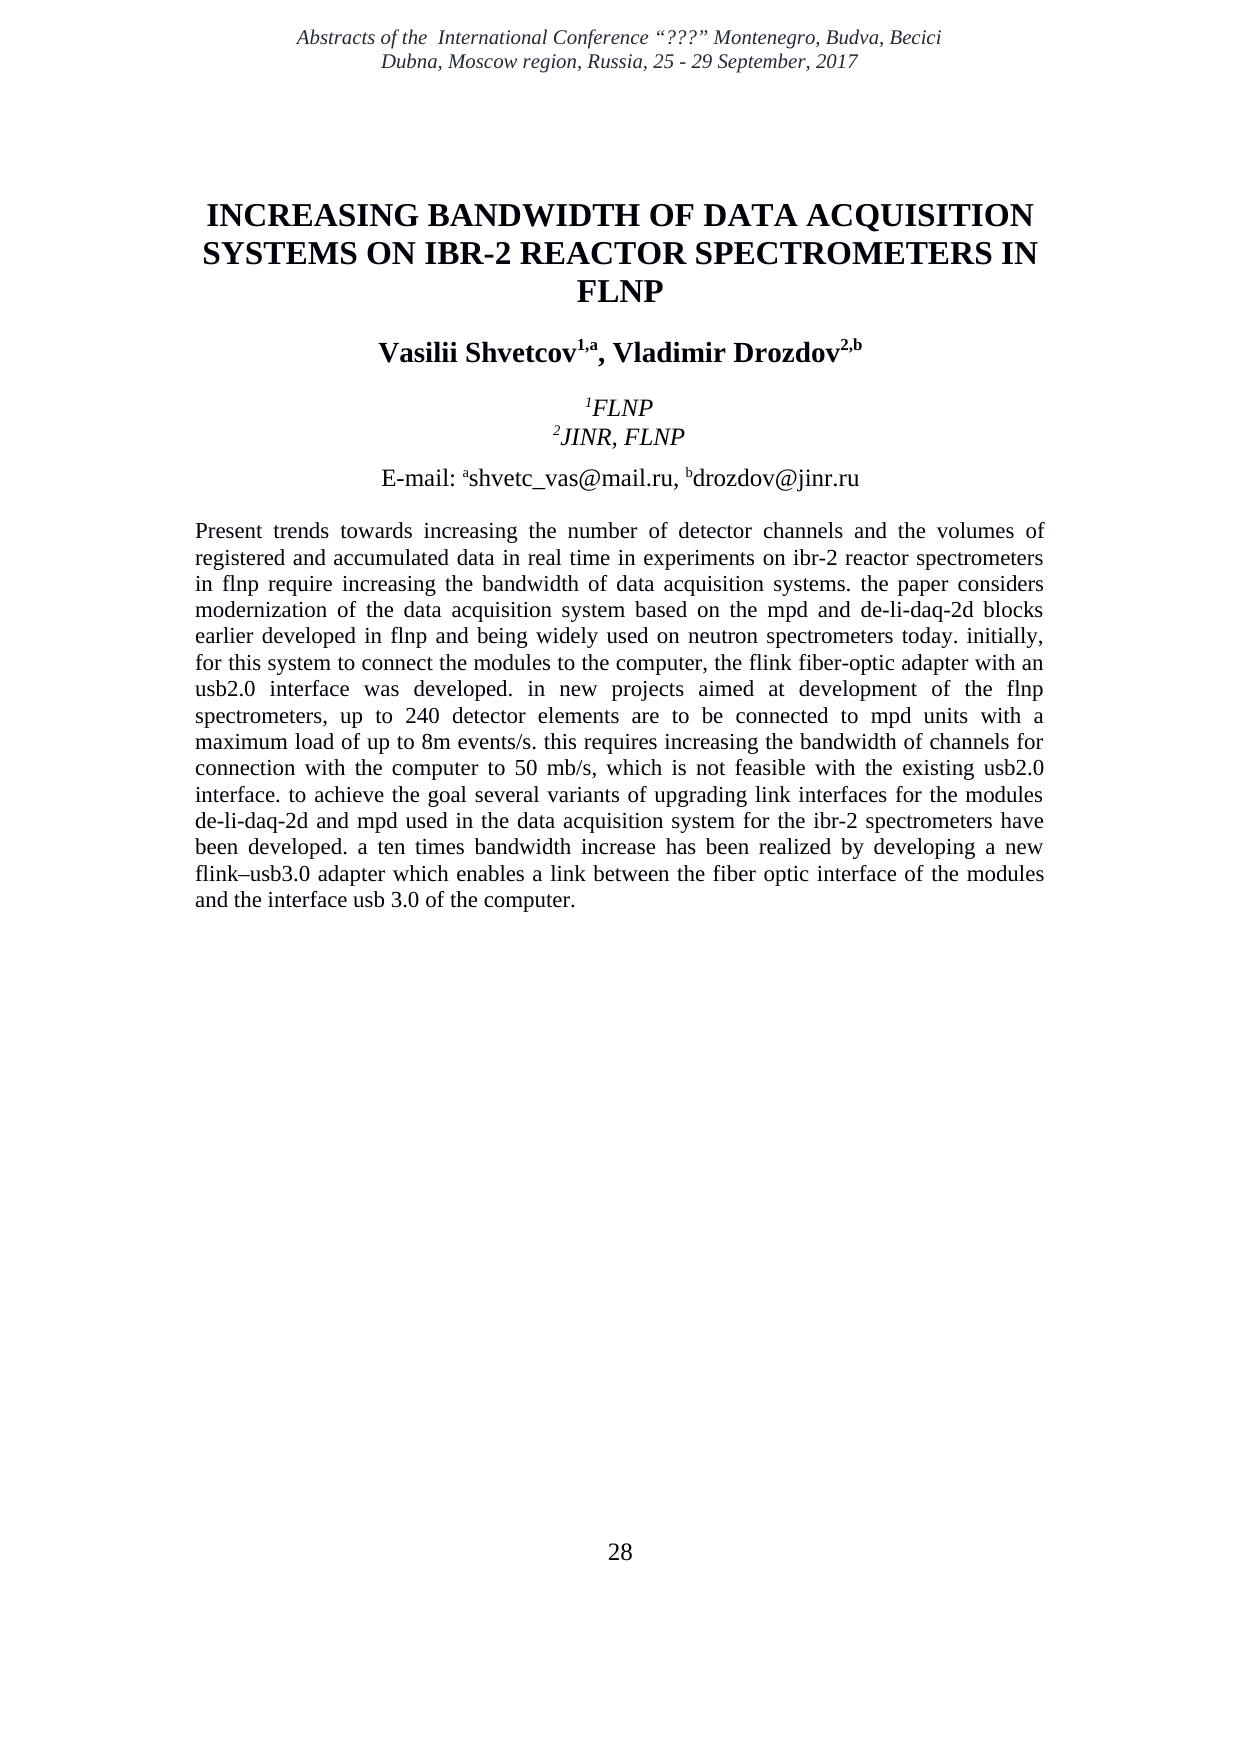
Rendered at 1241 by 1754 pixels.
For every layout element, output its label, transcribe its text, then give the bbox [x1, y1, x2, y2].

text 1FLNP [195, 393, 1045, 422]
text 2JINR, FLNP [195, 422, 1045, 451]
text Present trends towards increasing the number of detector channels and the volumes of registered and accumulated data in real time in experiments on ibr-2 reactor spectrometers in flnp require increasing the bandwidth of data acquisition systems. the paper considers modernization of the data acquisition system based on the mpd and de-li-daq-2d blocks earlier developed in flnp and being widely used on neutron spectrometers today. initially, for this system to connect the modules to the computer, the flink fiber-optic adapter with an usb2.0 interface was developed. in new projects aimed at development of the flnp spectrometers, up to 240 detector elements are to be connected to mpd units with a maximum load of up to 8m events/s. this requires increasing the bandwidth of channels for connection with the computer to 50 mb/s, which is not feasible with the existing usb2.0 interface. to achieve the goal several variants of upgrading link interfaces for the modules de-li-daq-2d and mpd used in the data acquisition system for the ibr-2 spectrometers have been developed. a ten times bandwidth increase has been realized by developing a new flink–usb3.0 adapter which enables a link between the fiber optic interface of the modules and the interface usb 3.0 of the computer. [195, 517, 1045, 912]
text Vasilii Shvetcov1,a, Vladimir Drozdov2,b [195, 335, 1045, 368]
text E-mail: ashvetc_vas@mail.ru, bdrozdov@jinr.ru [195, 463, 1045, 492]
title INCREASING BANDWIDTH OF DATA ACQUISITION SYSTEMS ON IBR-2 REACTOR SPECTROMETERS IN FLNP [195, 195, 1045, 310]
